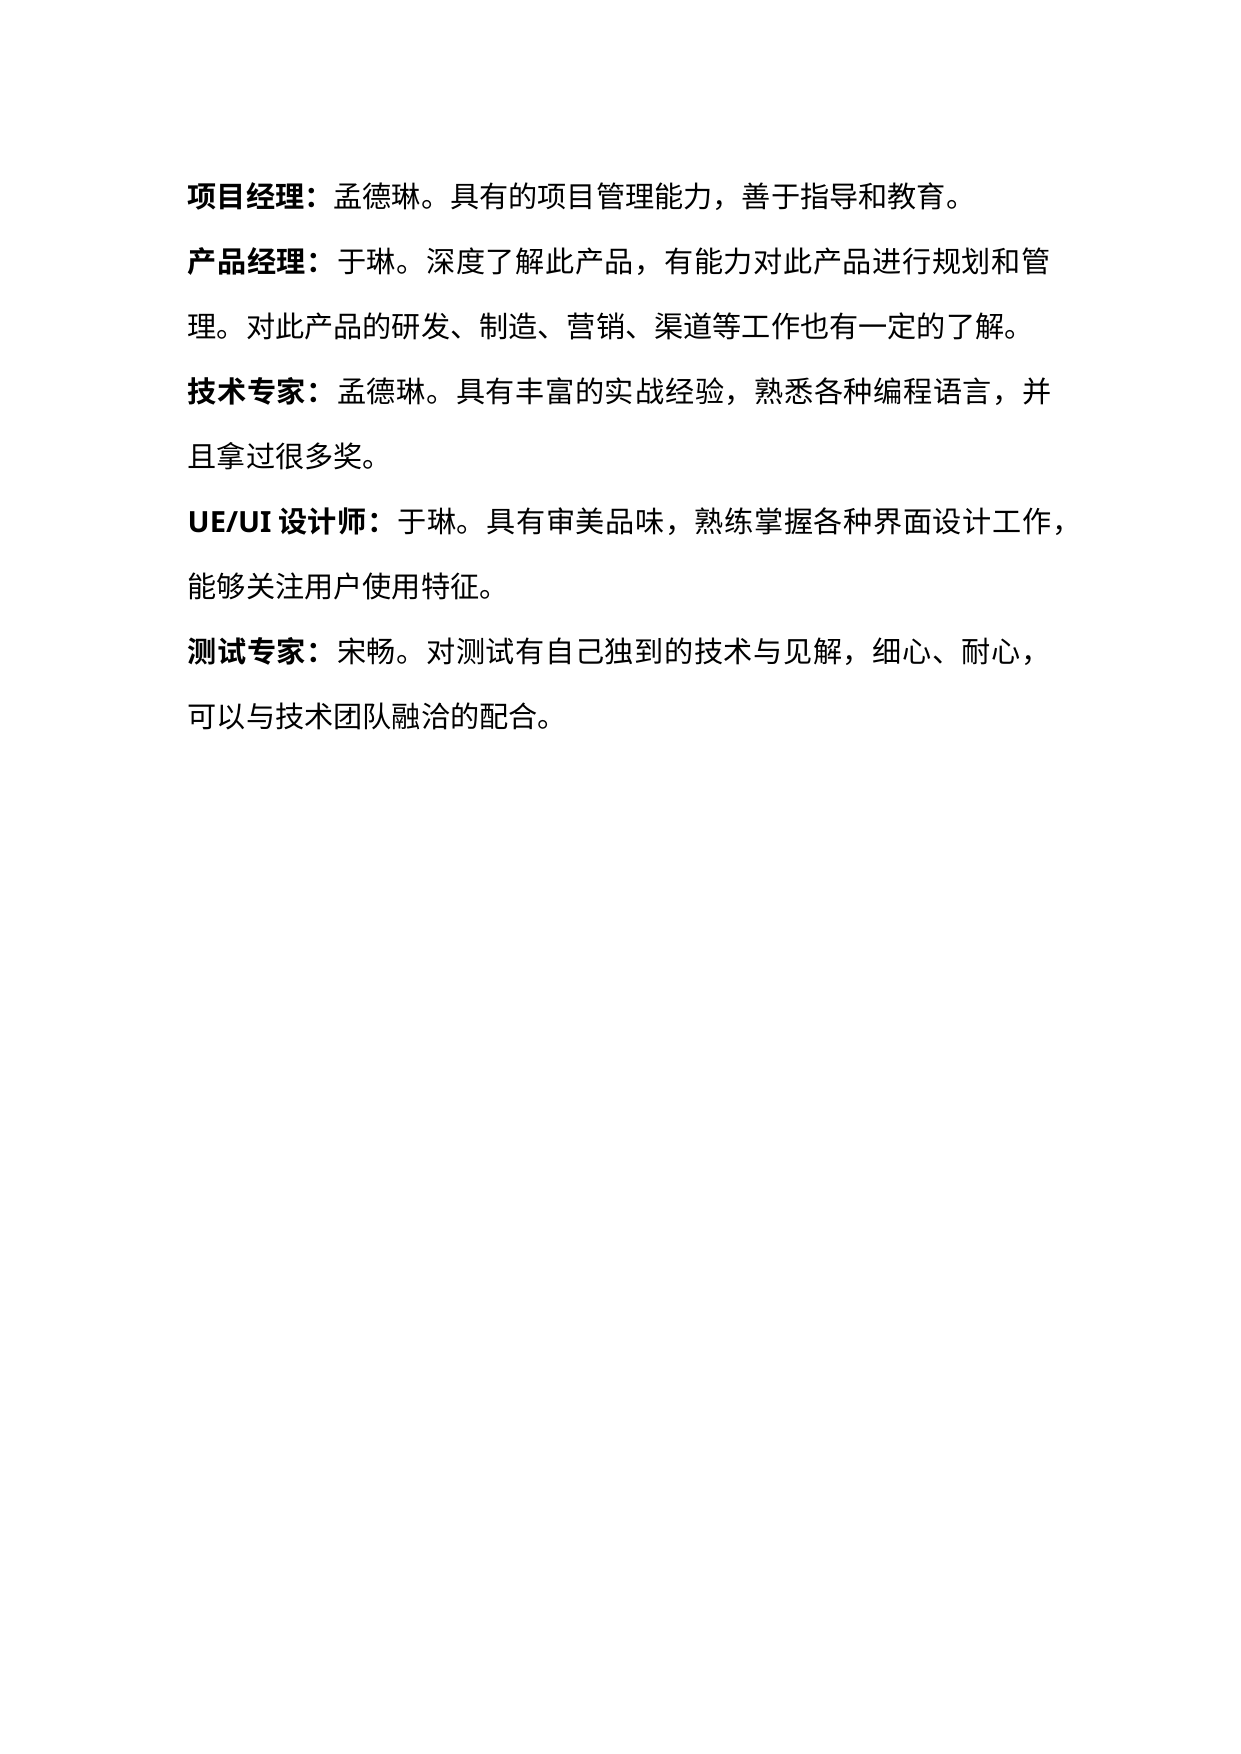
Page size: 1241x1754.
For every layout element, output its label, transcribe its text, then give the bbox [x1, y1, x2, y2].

text 项目经理：孟德琳。具有的项目管理能力，善于指导和教育。 [187, 162, 1053, 227]
text UE/UI设计师：于琳。具有审美品味，熟练掌握各种界面设计工作，能够关注用户使用特征。 [187, 487, 1053, 617]
text 产品经理：于琳。深度了解此产品，有能力对此产品进行规划和管理。对此产品的研发、制造、营销、渠道等工作也有一定的了解。 [187, 227, 1053, 357]
text 技术专家：孟德琳。具有丰富的实战经验，熟悉各种编程语言，并且拿过很多奖。 [187, 357, 1053, 487]
text 测试专家：宋畅。对测试有自己独到的技术与见解，细心、耐心，可以与技术团队融洽的配合。 [187, 617, 1053, 747]
